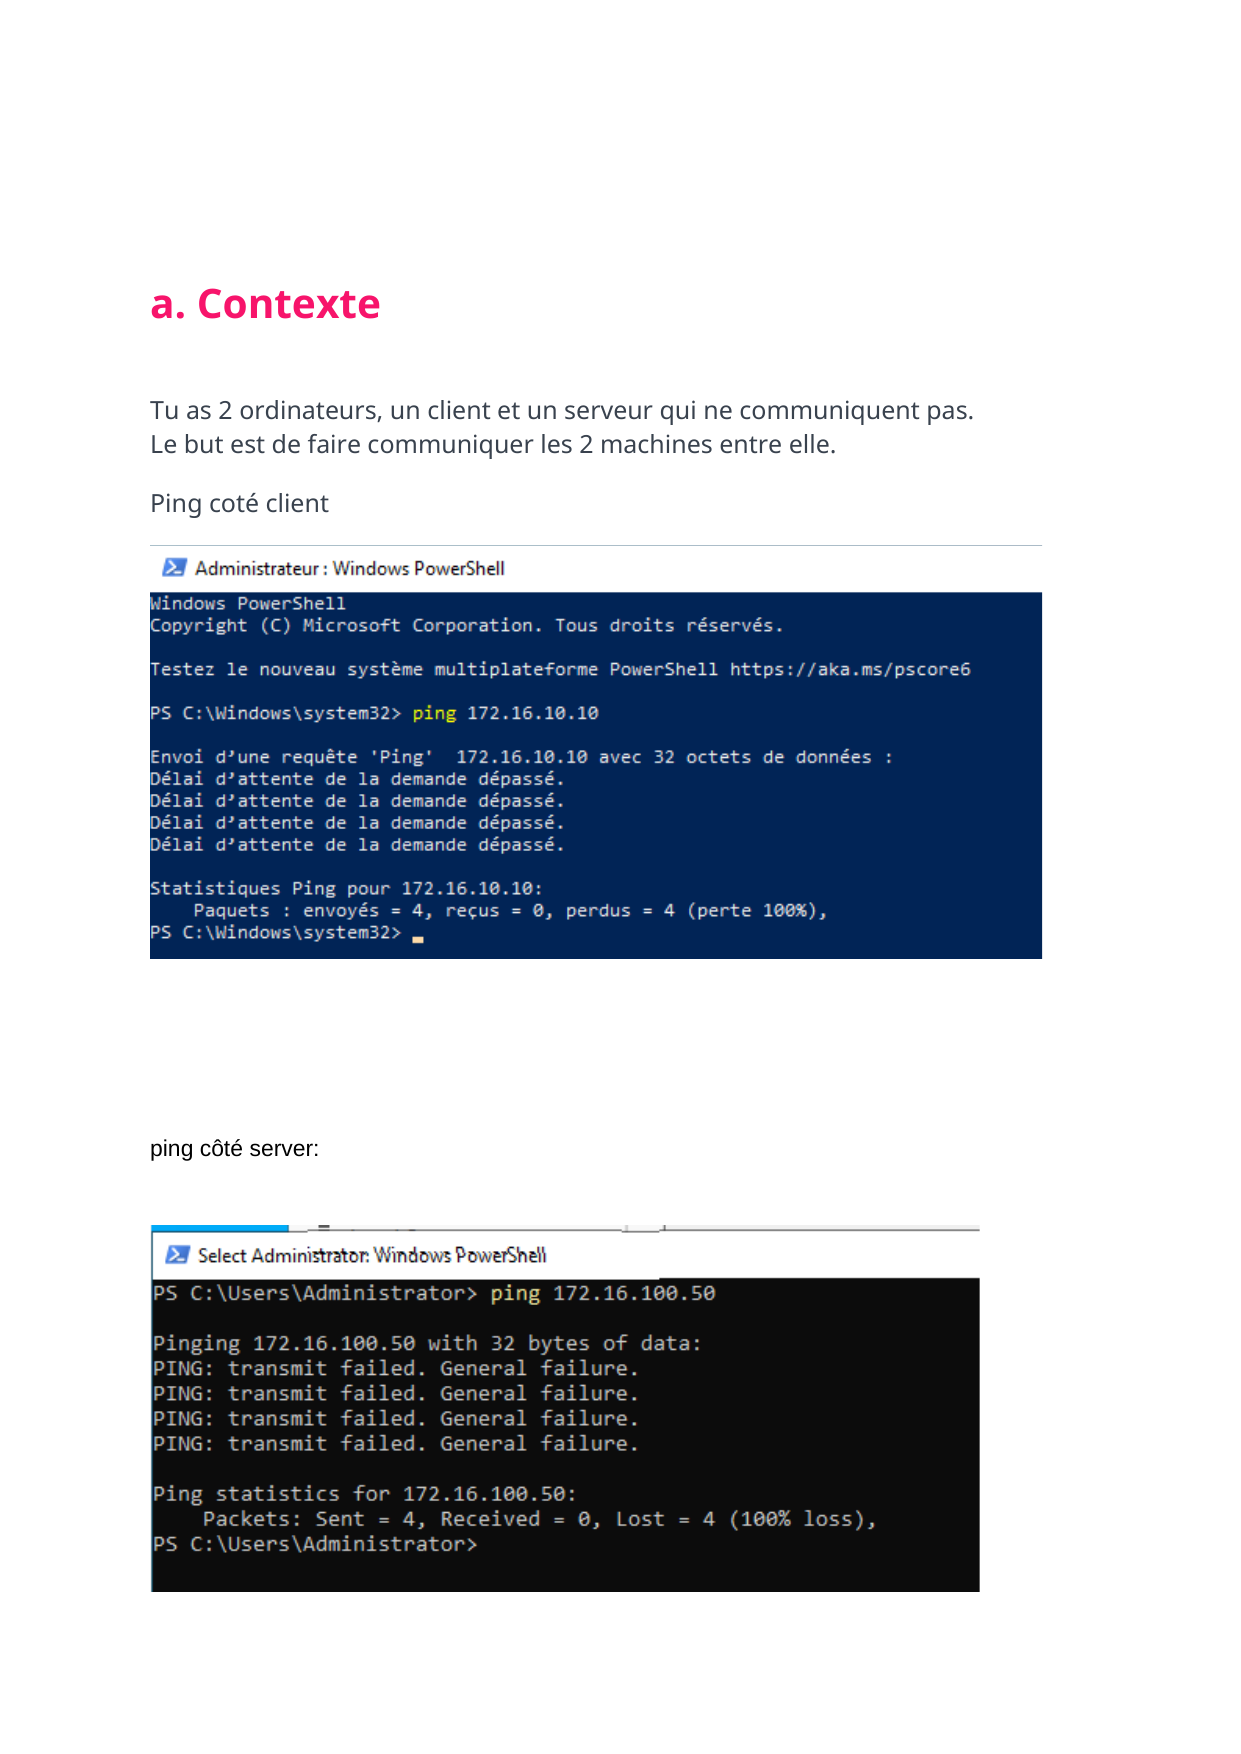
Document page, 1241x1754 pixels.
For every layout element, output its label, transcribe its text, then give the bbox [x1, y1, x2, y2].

text Tu as 2 ordinateurs, un client et un serveur qui ne communiquent pas. Le but est de faire communiquer les 2 machines entre elle. [150, 393, 1090, 461]
picture [150, 545, 1043, 959]
subtitle a. Contexte [150, 275, 1090, 330]
text Ping coté client [150, 486, 1090, 520]
picture [150, 1225, 980, 1592]
text ping côté server: [150, 1135, 1090, 1161]
